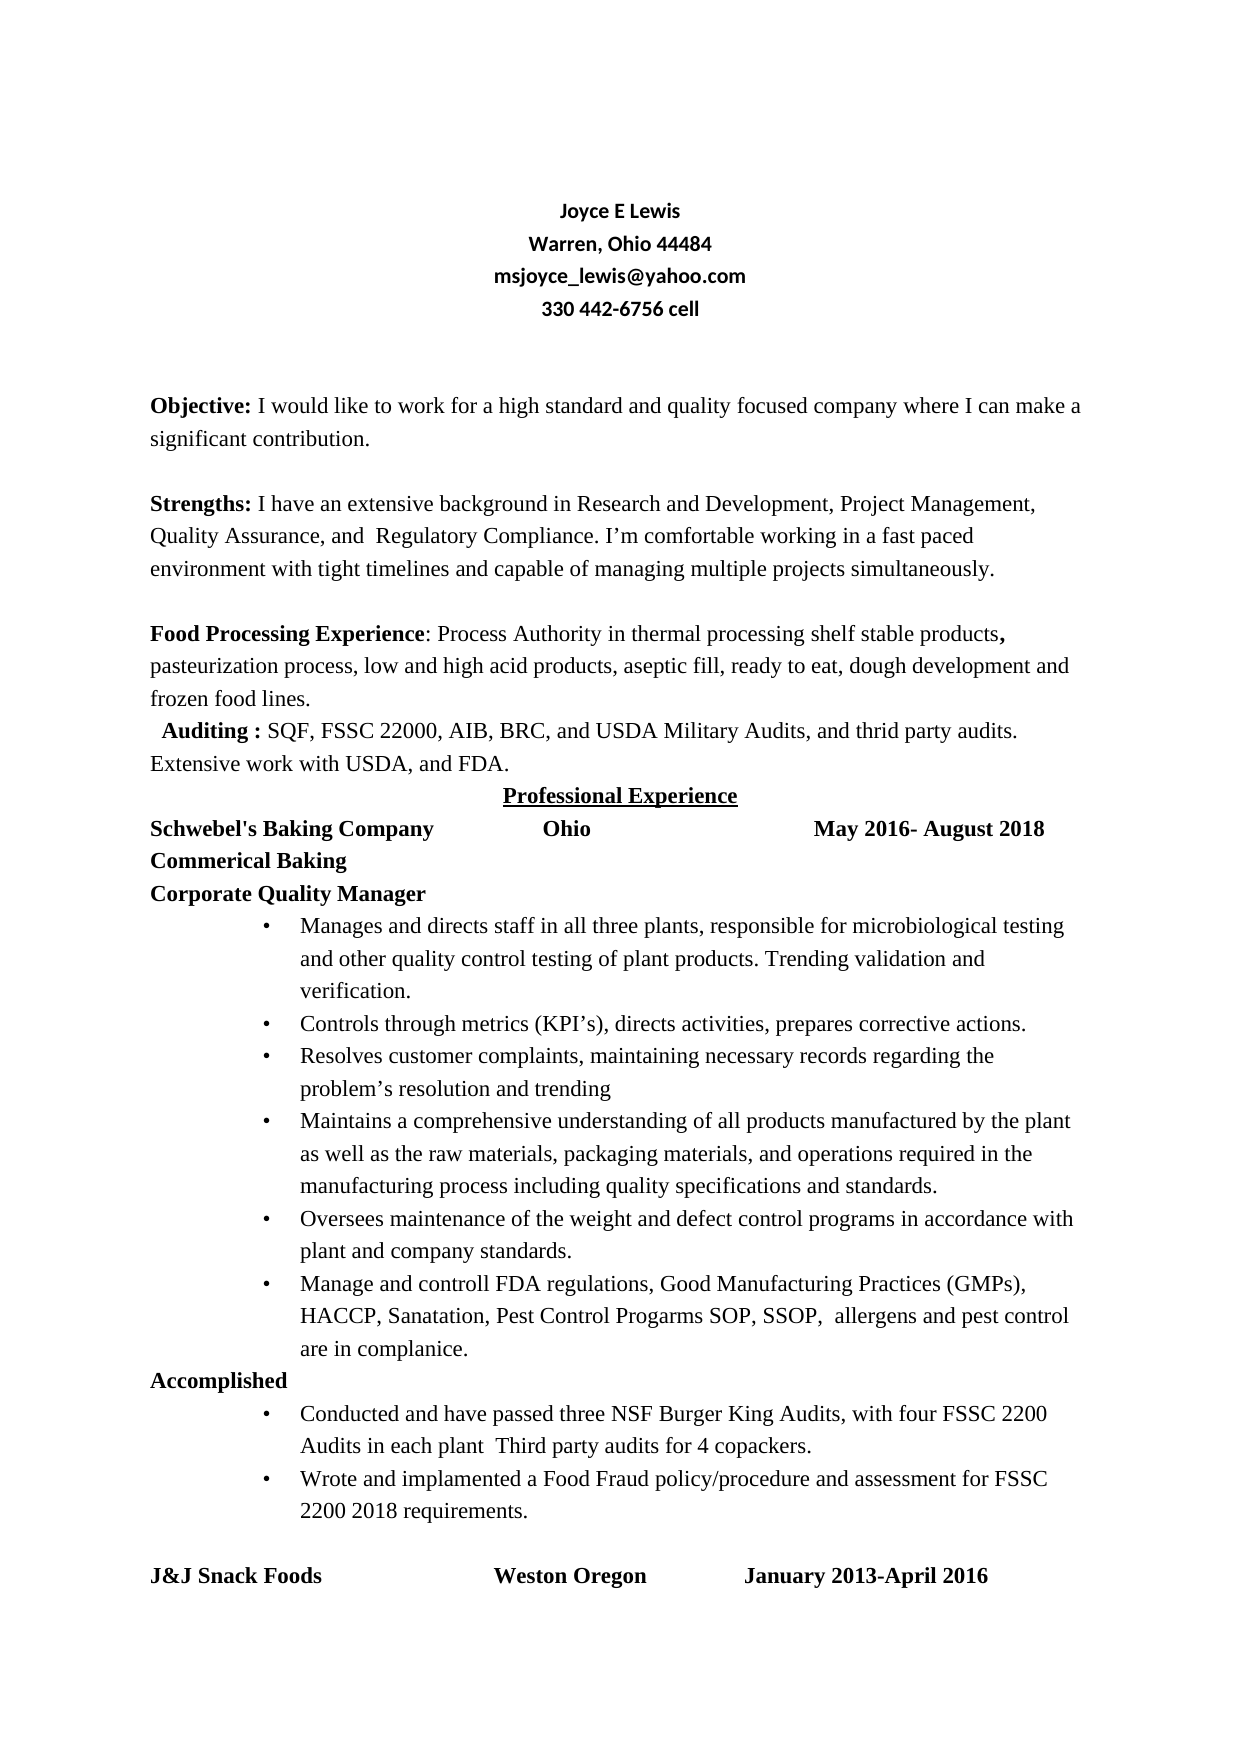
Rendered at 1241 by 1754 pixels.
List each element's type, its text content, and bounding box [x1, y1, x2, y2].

text Corporate Quality Manager [150, 877, 1090, 909]
text Professional Experience [150, 779, 1090, 812]
list Maintains a comprehensive understanding of all products manufactured by the plant as well as the raw materials, packaging materials, and operations required in the manufacturing process including quality specifications and standards. [262, 1104, 1090, 1202]
text Food Processing Experience: Process Authority in thermal processing shelf stable products, pasteurization process, low and high acid products, aseptic fill, ready to eat, dough development and frozen food lines. [150, 617, 1090, 714]
text Strengths: I have an extensive background in Research and Development, Project Management, Quality Assurance, and Regulatory Compliance. I’m comfortable working in a fast paced environment with tight timelines and capable of managing multiple projects simultaneously. [150, 487, 1090, 584]
text Objective: I would like to work for a high standard and quality focused company where I can make a significant contribution. [150, 389, 1090, 454]
text Warren, Ohio 44484 [150, 227, 1090, 259]
list Oversees maintenance of the weight and defect control programs in accordance with plant and company standards. [262, 1202, 1090, 1267]
text Joyce E Lewis [150, 194, 1090, 227]
text Schwebel's Baking Company Ohio May 2016- August 2018 [150, 812, 1090, 844]
text Auditing : SQF, FSSC 22000, AIB, BRC, and USDA Military Audits, and thrid party audits. Extensive work with USDA, and FDA. [150, 714, 1090, 779]
text Accomplished [150, 1364, 1090, 1397]
list Resolves customer complaints, maintaining necessary records regarding the problem’s resolution and trending [262, 1039, 1090, 1104]
text msjoyce_lewis@yahoo.com [150, 259, 1090, 292]
text J&J Snack Foods Weston Oregon January 2013-April 2016 [150, 1559, 1090, 1592]
list Manage and controll FDA regulations, Good Manufacturing Practices (GMPs), HACCP, Sanatation, Pest Control Progarms SOP, SSOP, allergens and pest control are in complanice. [262, 1267, 1090, 1364]
list Wrote and implamented a Food Fraud policy/procedure and assessment for FSSC 2200 2018 requirements. [262, 1462, 1090, 1527]
text 330 442-6756 cell [150, 292, 1090, 324]
list Controls through metrics (KPI’s), directs activities, prepares corrective actions. [262, 1007, 1090, 1039]
text Commerical Baking [150, 844, 1090, 877]
list Conducted and have passed three NSF Burger King Audits, with four FSSC 2200 Audits in each plant Third party audits for 4 copackers. [262, 1397, 1090, 1462]
list Manages and directs staff in all three plants, responsible for microbiological testing and other quality control testing of plant products. Trending validation and verification. [262, 909, 1090, 1007]
